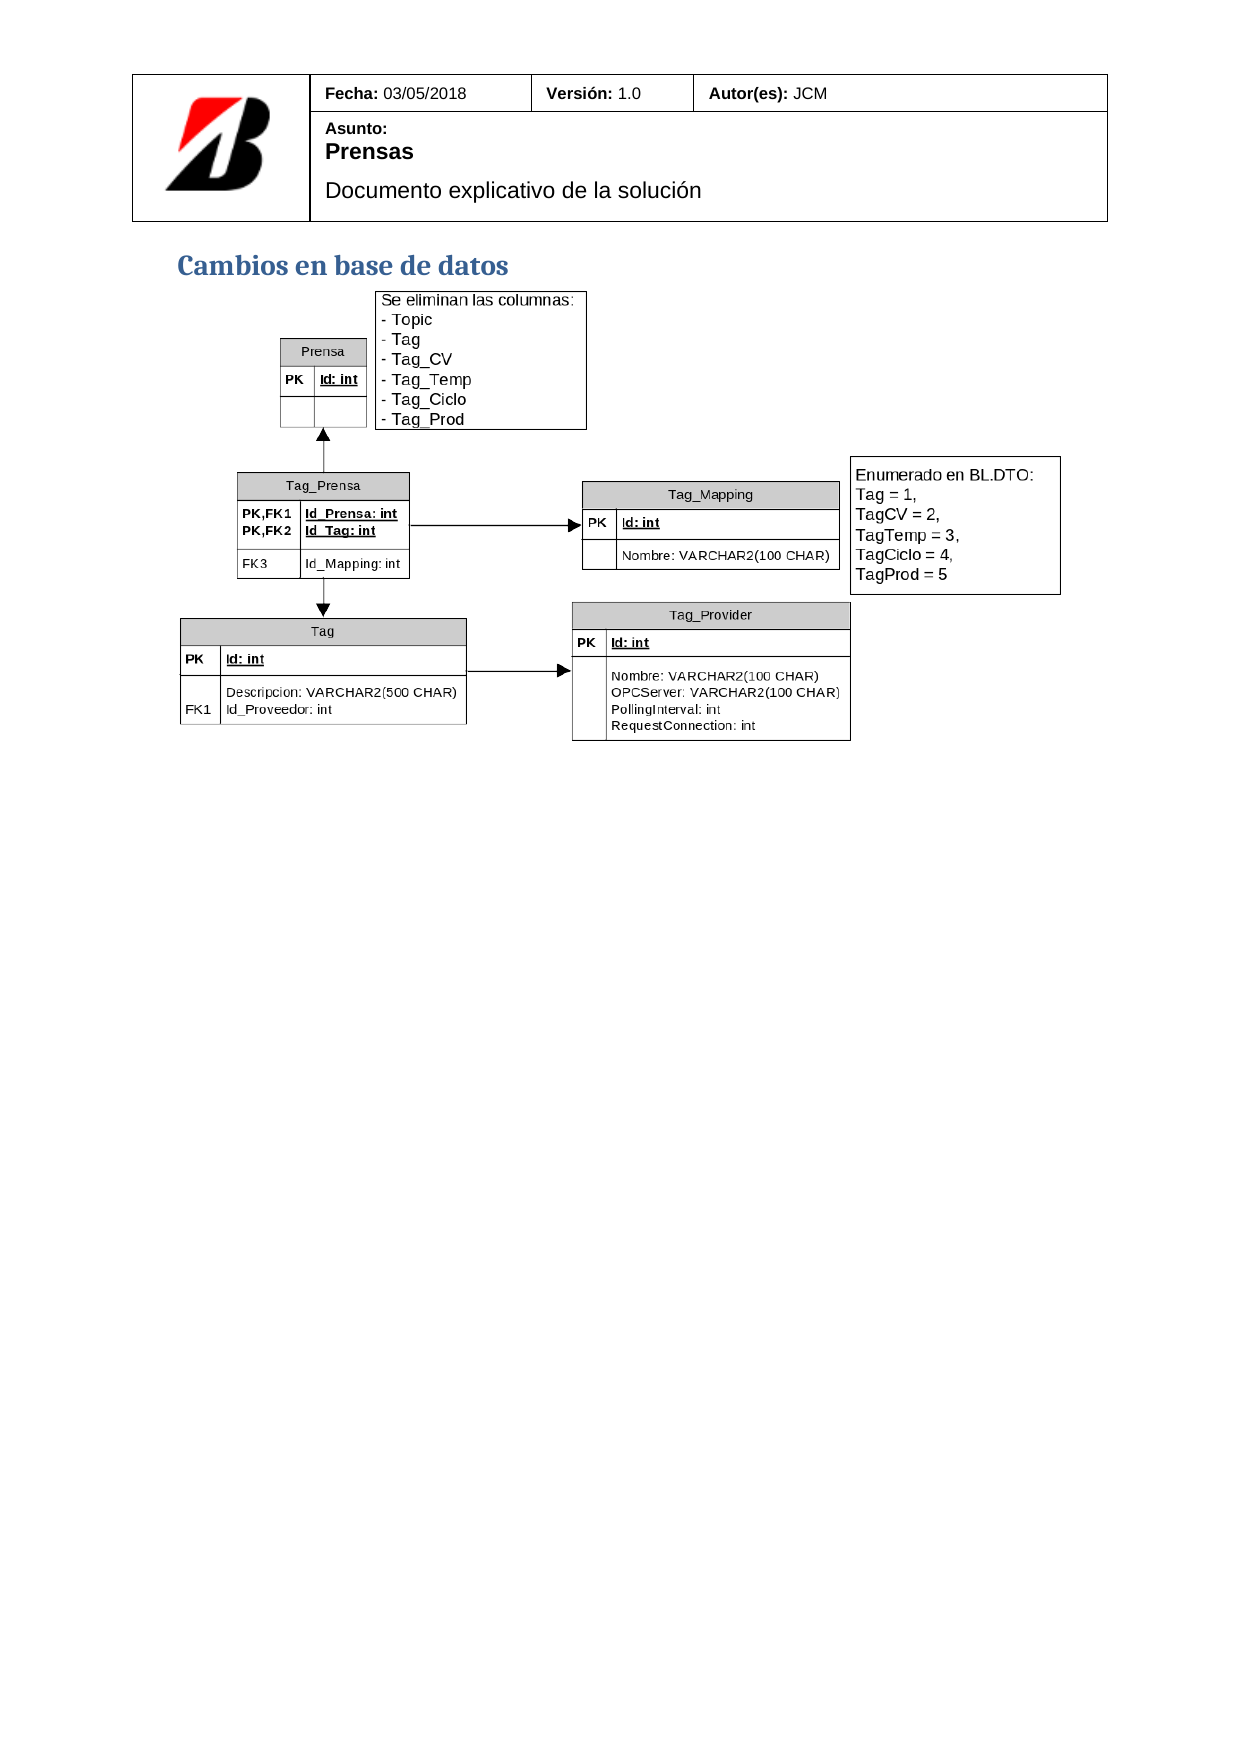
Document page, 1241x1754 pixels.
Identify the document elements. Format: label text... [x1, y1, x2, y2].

subtitle Cambios en base de datos [177, 249, 1063, 283]
picture [156, 87, 281, 202]
